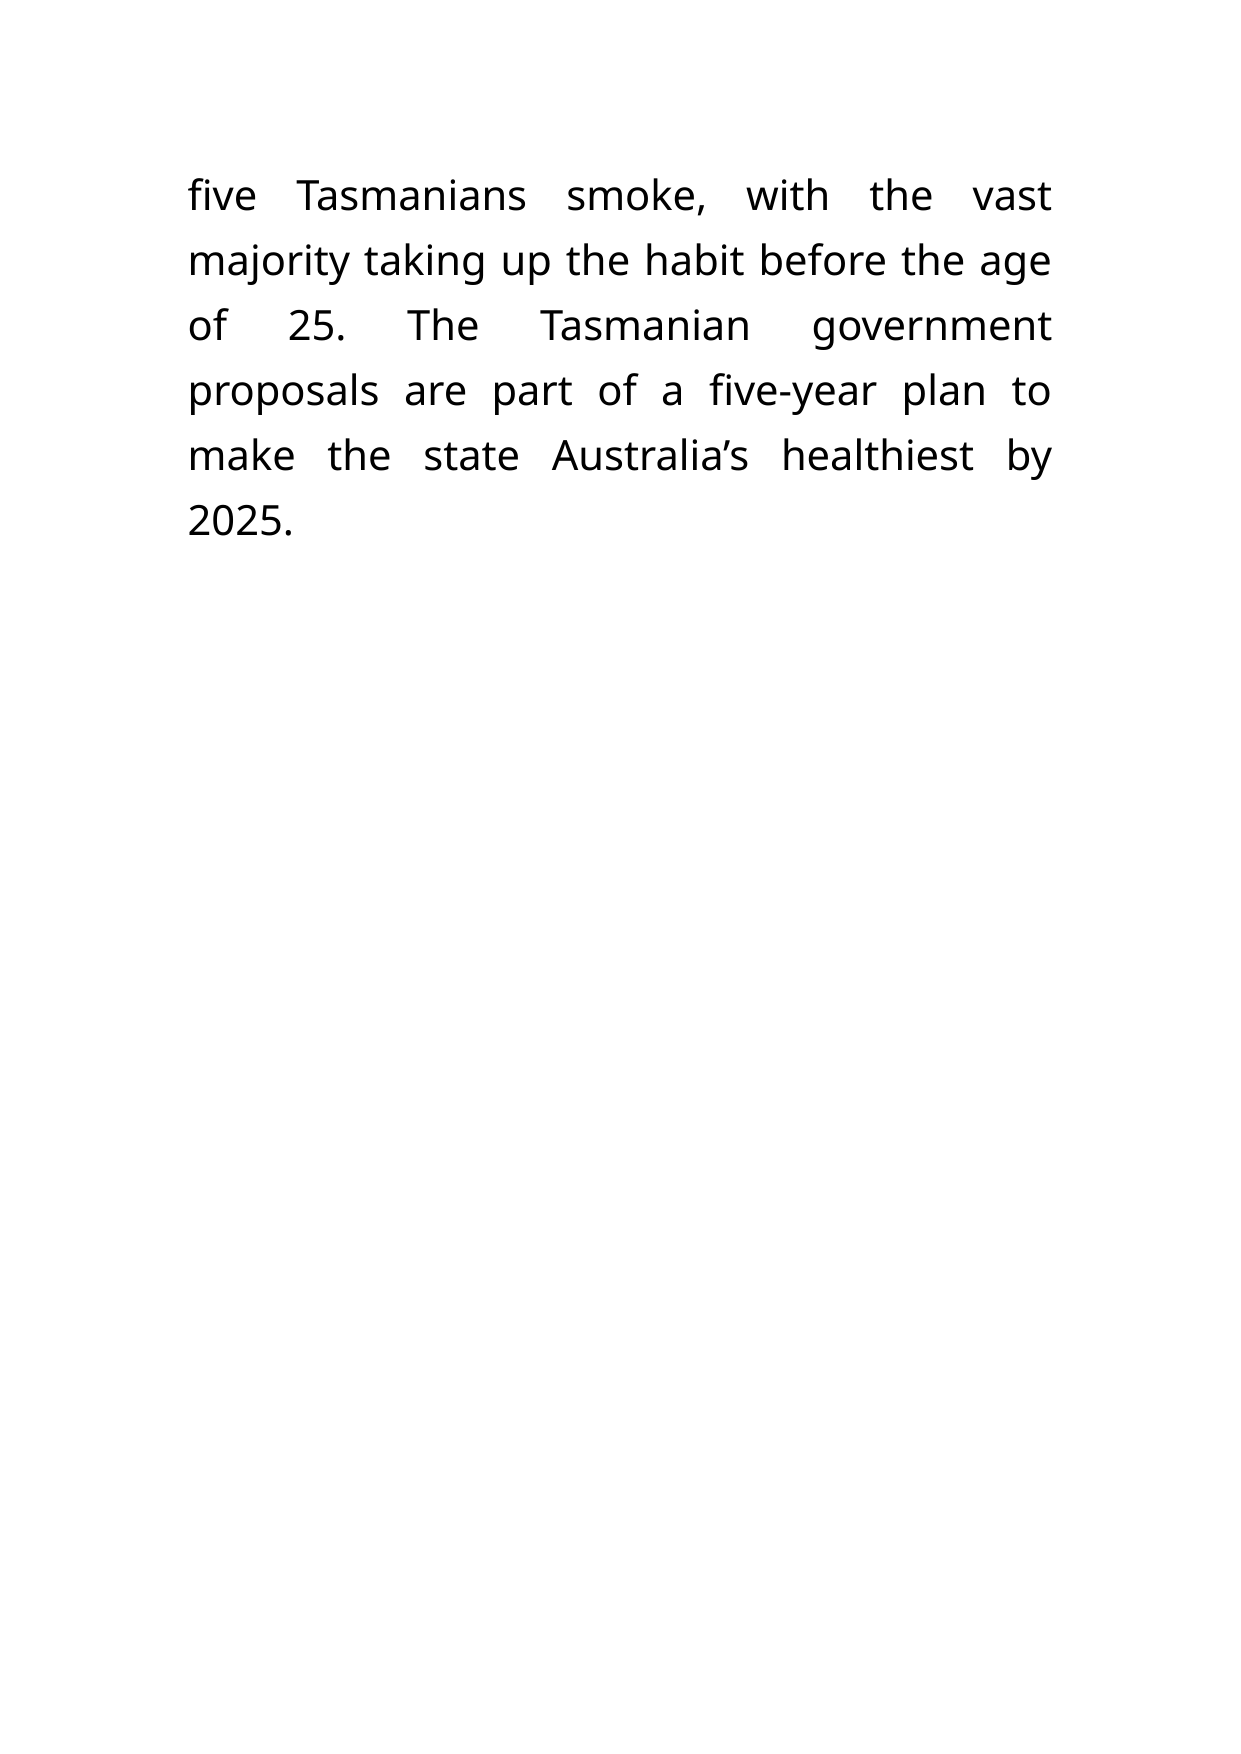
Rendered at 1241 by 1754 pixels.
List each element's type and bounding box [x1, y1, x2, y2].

text [187, 162, 1053, 552]
